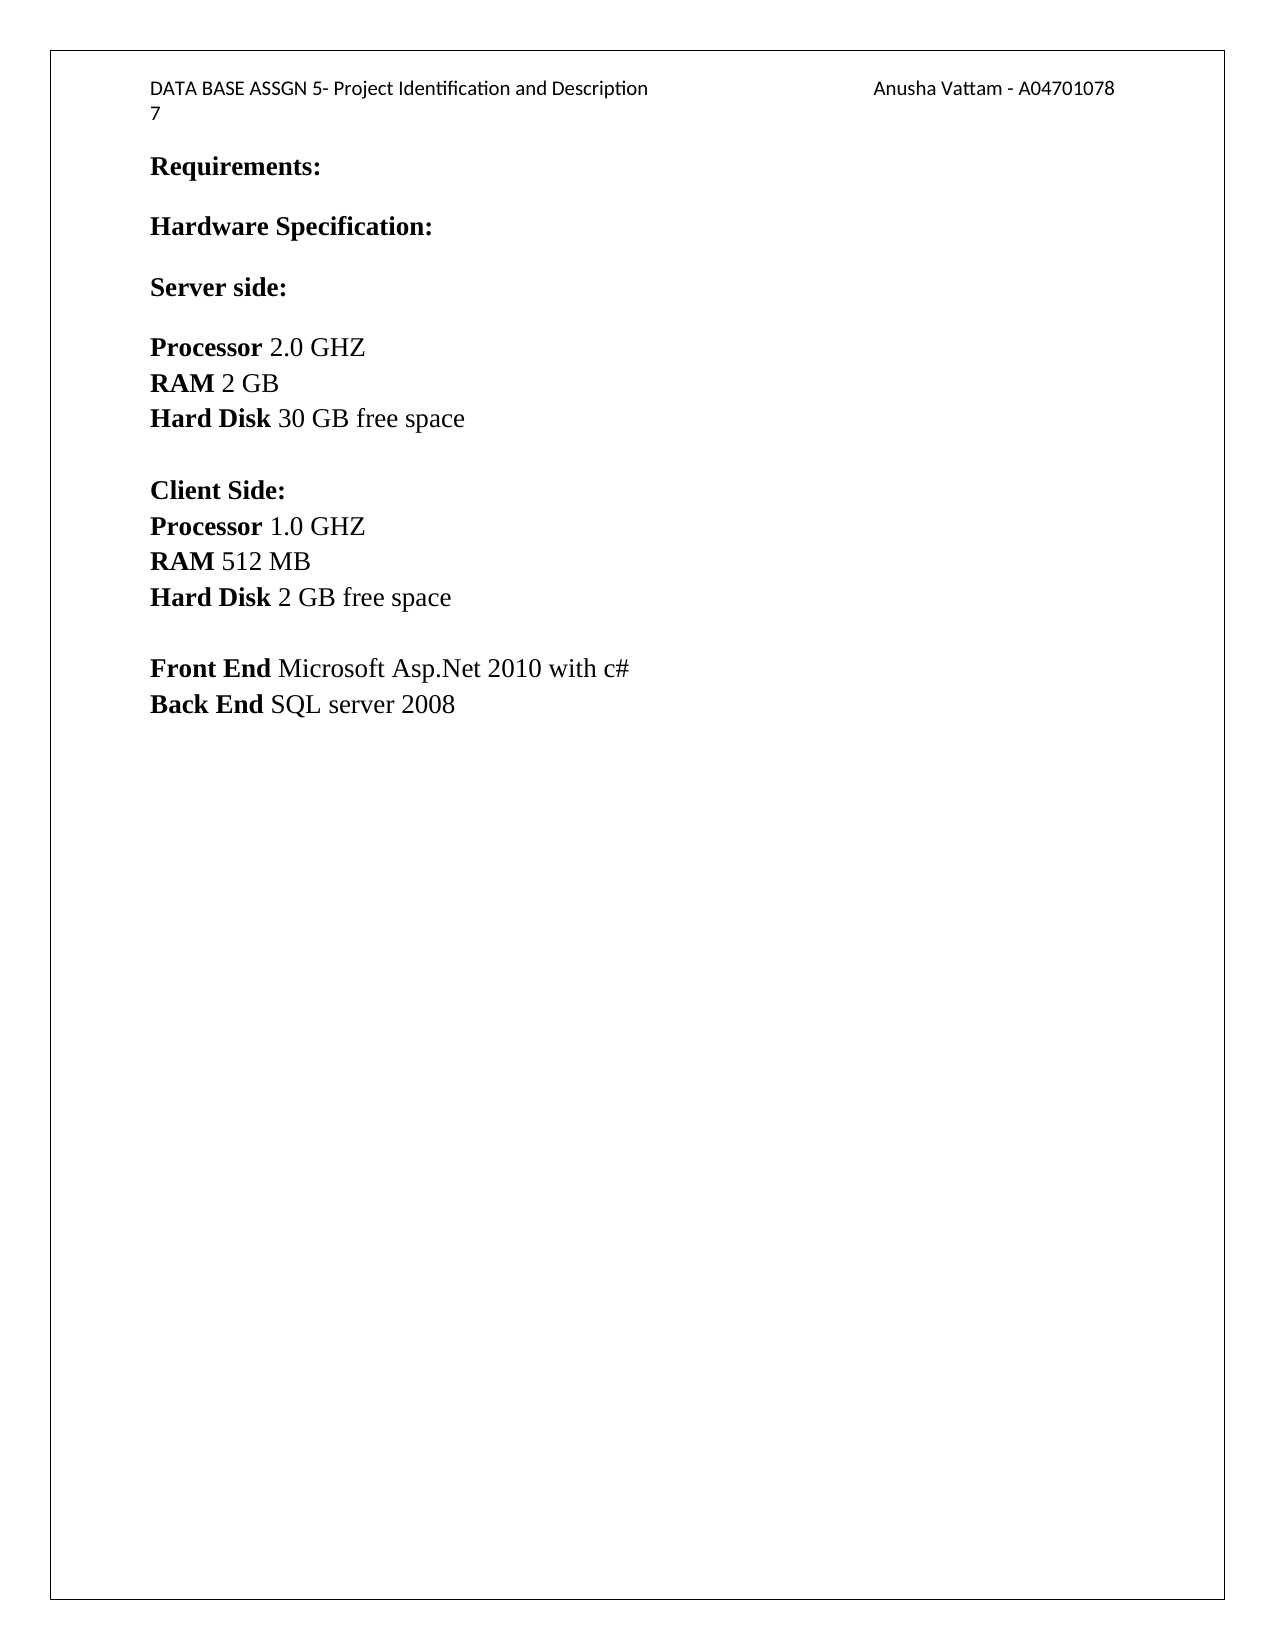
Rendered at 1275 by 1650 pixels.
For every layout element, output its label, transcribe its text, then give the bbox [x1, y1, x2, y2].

text Requirements: [150, 150, 1125, 181]
text Hard Disk 30 GB free space [150, 402, 1125, 433]
text Hard Disk 2 GB free space [150, 581, 1125, 612]
text RAM 2 GB [150, 367, 1125, 398]
text RAM 512 MB [150, 545, 1125, 576]
text Back End SQL server 2008 [150, 688, 1125, 719]
text Hardware Specification: [150, 210, 1125, 241]
text Front End Microsoft Asp.Net 2010 with c# [150, 652, 1125, 684]
text Processor 2.0 GHZ [150, 331, 1125, 362]
text Processor 1.0 GHZ [150, 509, 1125, 541]
text Server side: [150, 271, 1125, 302]
text Client Side: [150, 474, 1125, 505]
